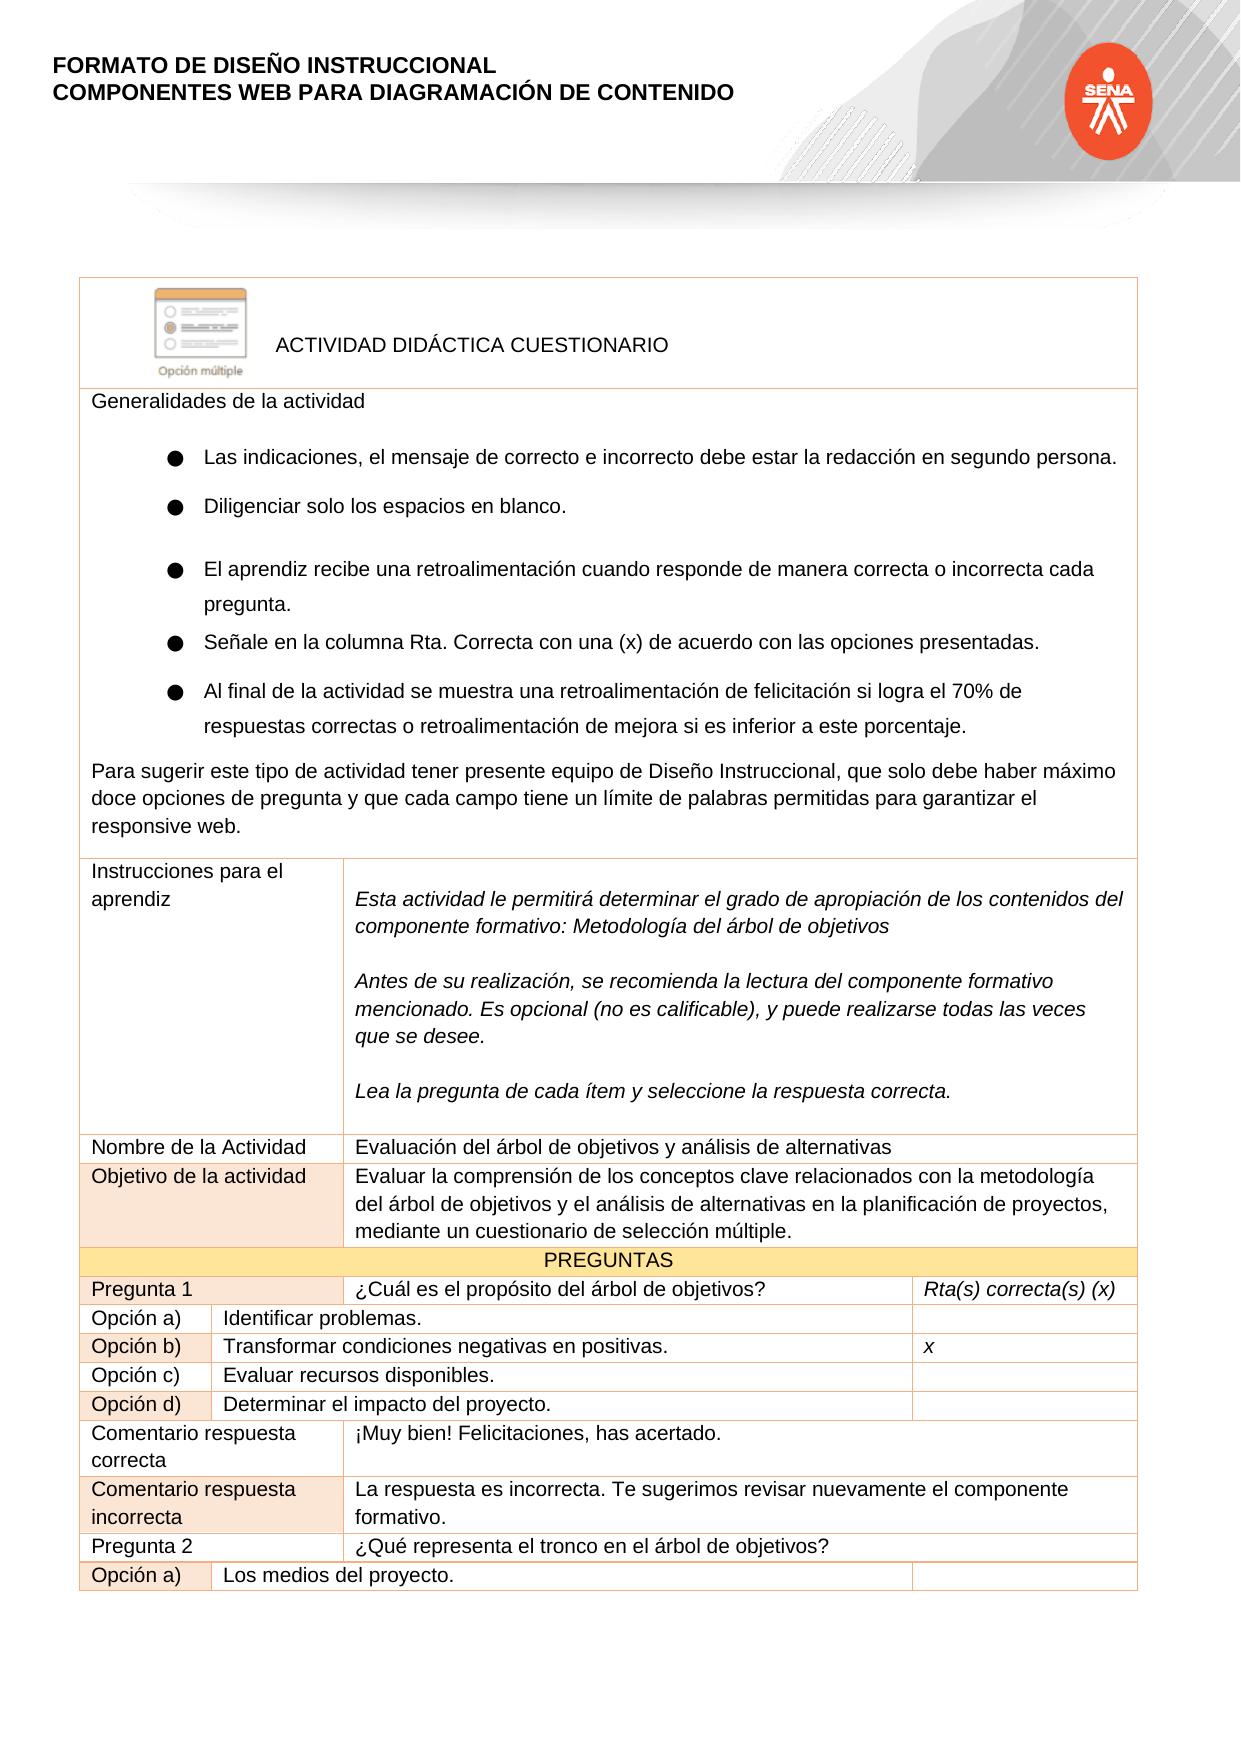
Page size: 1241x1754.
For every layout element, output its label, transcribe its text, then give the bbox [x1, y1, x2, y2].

table_cell La respuesta es incorrecta. Te sugerimos revisar nuevamente el componente formativo. [344, 1477, 1137, 1532]
table_cell Determinar el impacto del proyecto. [212, 1392, 912, 1420]
table_cell Opción c) [80, 1363, 211, 1391]
table_cell Opción a) [80, 1563, 211, 1590]
picture [138, 281, 257, 382]
table_cell ¿Cuál es el propósito del árbol de objetivos? [344, 1277, 912, 1304]
table_cell [913, 1392, 1137, 1420]
table_cell Evaluar recursos disponibles. [212, 1363, 912, 1391]
table_cell Pregunta 1 [80, 1277, 343, 1304]
table_cell Generalidades de la actividad Las indicaciones, el mensaje de correcto e incorrecto debe estar la redacción en segundo persona. Diligenciar solo los espacios en blanco. El aprendiz recibe una retroalimentación cuando responde de manera correcta o incorrecta cada pregunta. Señale en la columna Rta. Correcta con una (x) de acuerdo con las opciones presentadas. Al final de la actividad se muestra una retroalimentación de felicitación si logra el 70% de respuestas correctas o retroalimentación de mejora si es inferior a este porcentaje. Para sugerir este tipo de actividad tener presente equipo de Diseño Instruccional, que solo debe haber máximo doce opciones de pregunta y que cada campo tiene un límite de palabras permitidas para garantizar el responsive web. [80, 389, 1137, 858]
table_cell Comentario respuesta incorrecta [80, 1477, 343, 1532]
table_cell Comentario respuesta correcta [80, 1421, 343, 1476]
table_cell Identificar problemas. [212, 1305, 912, 1333]
table_cell Los medios del proyecto. [212, 1563, 912, 1590]
table_cell Transformar condiciones negativas en positivas. [212, 1334, 912, 1362]
table_cell Evaluar la comprensión de los conceptos clave relacionados con la metodología del árbol de objetivos y el análisis de alternativas en la planificación de proyectos, mediante un cuestionario de selección múltiple. [344, 1164, 1137, 1247]
table_cell [913, 1305, 1137, 1333]
table_cell Opción d) [80, 1392, 211, 1420]
table_cell Instrucciones para el aprendiz [80, 859, 343, 1134]
table_cell x [913, 1334, 1137, 1362]
table_cell [913, 1563, 1137, 1590]
table_cell Objetivo de la actividad [80, 1164, 343, 1247]
table_cell Nombre de la Actividad [80, 1135, 343, 1163]
table_cell ¿Qué representa el tronco en el árbol de objetivos? [344, 1534, 1137, 1561]
table_cell PREGUNTAS [80, 1248, 1137, 1276]
table_cell Pregunta 2 [80, 1534, 343, 1561]
table_cell Esta actividad le permitirá determinar el grado de apropiación de los contenidos del componente formativo: Metodología del árbol de objetivos Antes de su realización, se recomienda la lectura del componente formativo mencionado. Es opcional (no es calificable), y puede realizarse todas las veces que se desee. Lea la pregunta de cada ítem y seleccione la respuesta correcta. [344, 859, 1137, 1134]
table_cell ¡Muy bien! Felicitaciones, has acertado. [344, 1421, 1137, 1476]
table_cell [913, 1363, 1137, 1391]
table_cell Opción a) [80, 1305, 211, 1333]
table_cell Opción b) [80, 1334, 211, 1362]
table_cell Evaluación del árbol de objetivos y análisis de alternativas [344, 1135, 1137, 1163]
picture [0, 0, 1241, 229]
table_cell Rta(s) correcta(s) (x) [913, 1277, 1137, 1304]
table_header ACTIVIDAD DIDÁCTICA CUESTIONARIO [80, 278, 1137, 388]
